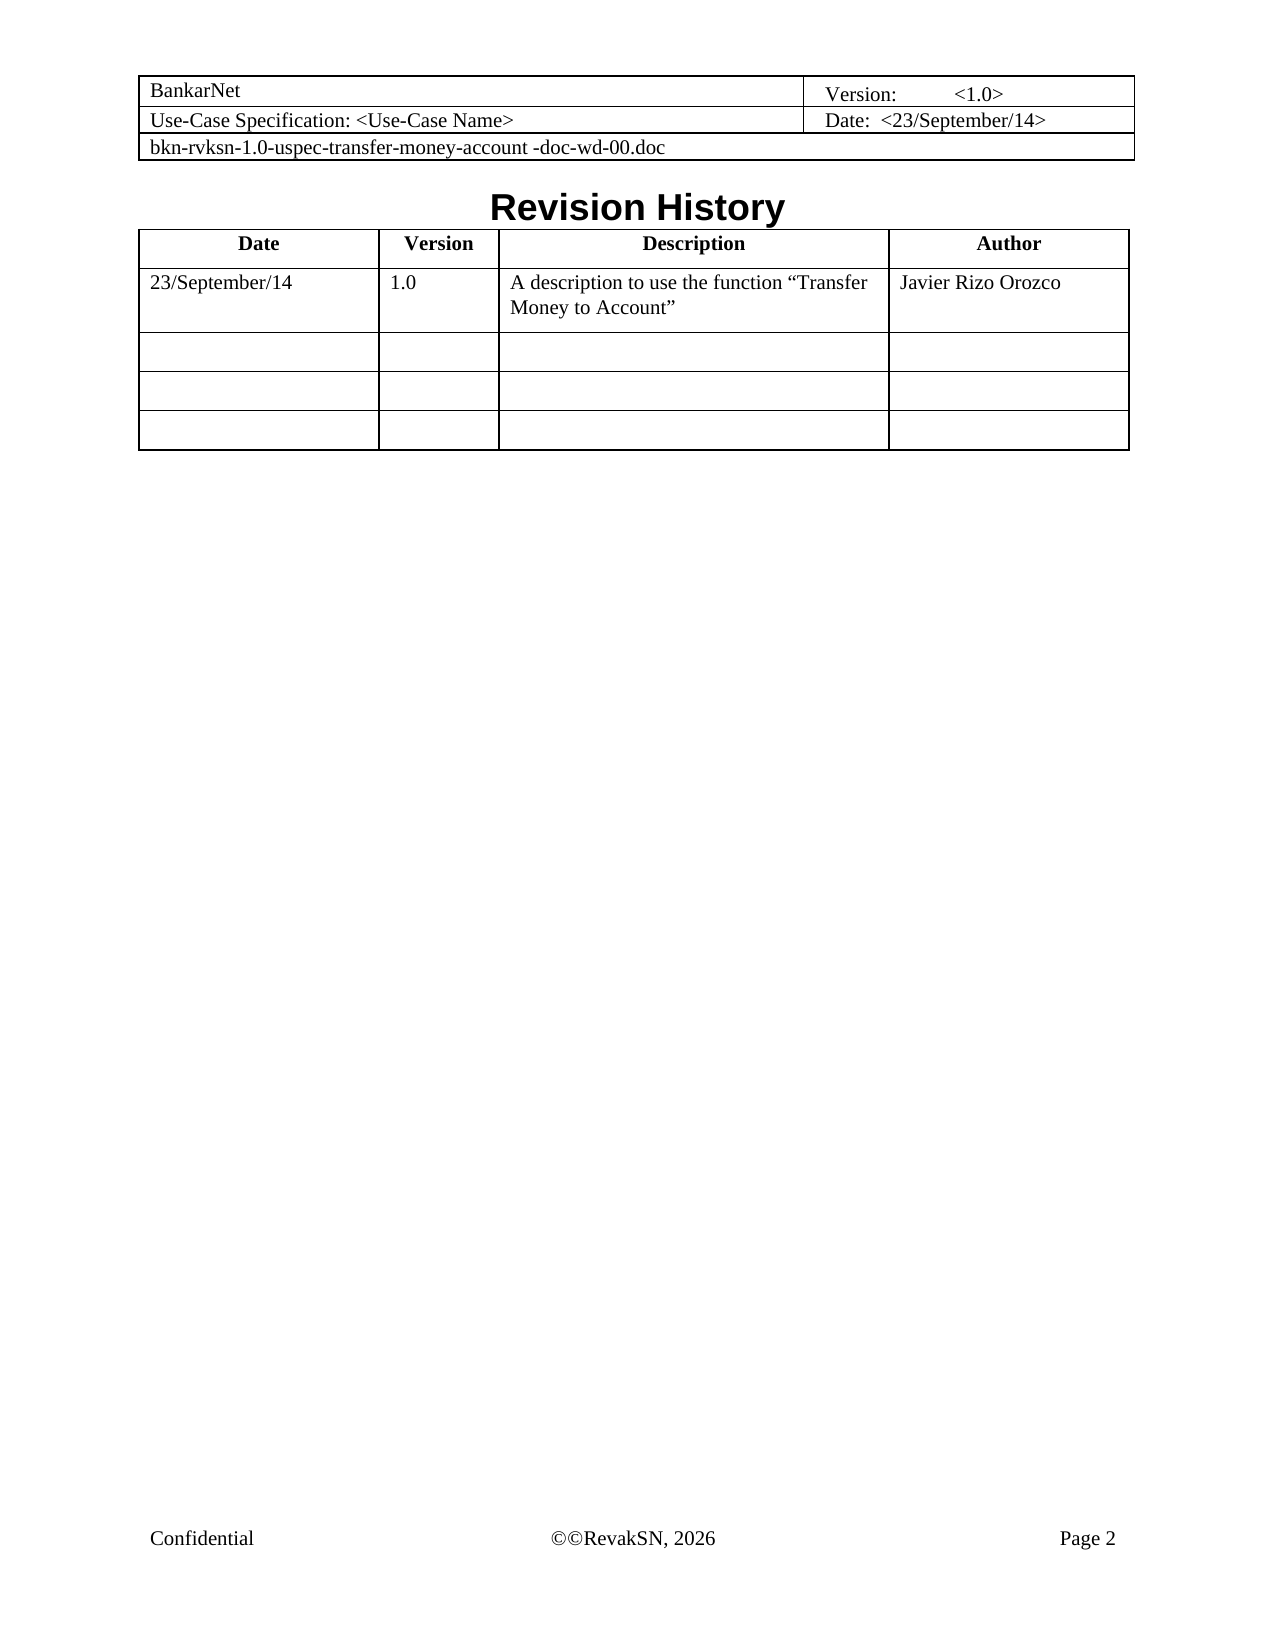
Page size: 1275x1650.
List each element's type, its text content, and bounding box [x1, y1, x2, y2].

table_cell [380, 333, 498, 371]
title Revision History [150, 185, 1125, 228]
table_cell [500, 411, 888, 449]
table_cell [890, 372, 1128, 410]
table_cell [500, 372, 888, 410]
table_cell [500, 333, 888, 371]
table_header Description [500, 230, 888, 268]
table_cell [140, 411, 378, 449]
table_header Version [380, 230, 498, 268]
table_cell [380, 411, 498, 449]
table_cell [140, 333, 378, 371]
table_cell [890, 411, 1128, 449]
table_header Author [890, 230, 1128, 268]
table_cell [140, 372, 378, 410]
table_cell [380, 372, 498, 410]
table_cell [890, 333, 1128, 371]
table_cell 1.0 [380, 269, 498, 332]
table_cell 23/September/14 [140, 269, 378, 332]
table_header Date [140, 230, 378, 268]
table_cell A description to use the function “Transfer Money to Account” [500, 269, 888, 332]
table_cell Javier Rizo Orozco [890, 269, 1128, 332]
